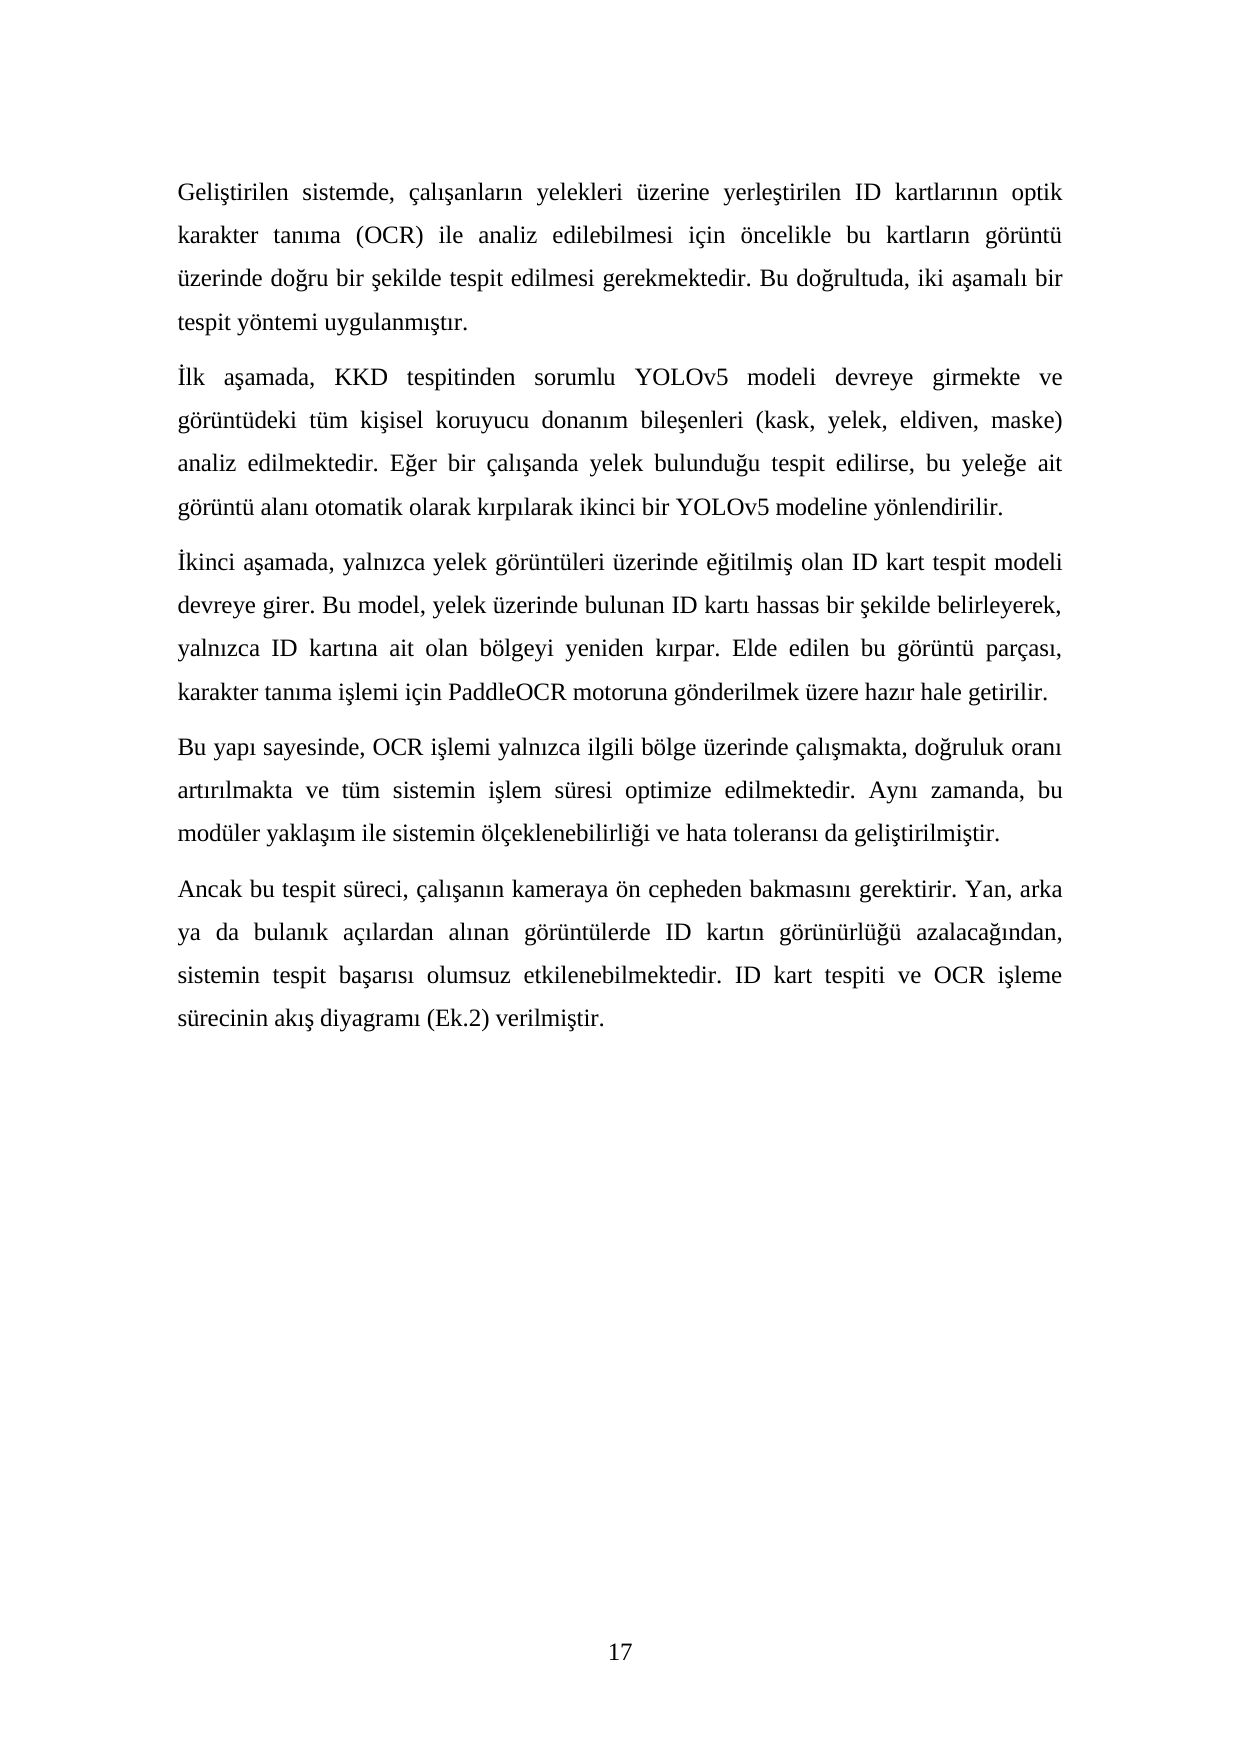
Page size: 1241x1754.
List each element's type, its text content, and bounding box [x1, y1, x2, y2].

text Ancak bu tespit süreci, çalışanın kameraya ön cepheden bakmasını gerektirir. Yan, arka ya da bulanık açılardan alınan görüntülerde ID kartın görünürlüğü azalacağından, sistemin tespit başarısı olumsuz etkilenebilmektedir. ID kart tespiti ve OCR işleme sürecinin akış diyagramı (Ek.2) verilmiştir. [177, 874, 1063, 1032]
text Bu yapı sayesinde, OCR işlemi yalnızca ilgili bölge üzerinde çalışmakta, doğruluk oranı artırılmakta ve tüm sistemin işlem süresi optimize edilmektedir. Aynı zamanda, bu modüler yaklaşım ile sistemin ölçeklenebilirliği ve hata toleransı da geliştirilmiştir. [177, 732, 1063, 847]
text İlk aşamada, KKD tespitinden sorumlu YOLOv5 modeli devreye girmekte ve görüntüdeki tüm kişisel koruyucu donanım bileşenleri (kask, yelek, eldiven, maske) analiz edilmektedir. Eğer bir çalışanda yelek bulunduğu tespit edilirse, bu yeleğe ait görüntü alanı otomatik olarak kırpılarak ikinci bir YOLOv5 modeline yönlendirilir. [177, 362, 1063, 520]
text İkinci aşamada, yalnızca yelek görüntüleri üzerinde eğitilmiş olan ID kart tespit modeli devreye girer. Bu model, yelek üzerinde bulunan ID kartı hassas bir şekilde belirleyerek, yalnızca ID kartına ait olan bölgeyi yeniden kırpar. Elde edilen bu görüntü parçası, karakter tanıma işlemi için PaddleOCR motoruna gönderilmek üzere hazır hale getirilir. [177, 547, 1063, 705]
text Geliştirilen sistemde, çalışanların yelekleri üzerine yerleştirilen ID kartlarının optik karakter tanıma (OCR) ile analiz edilebilmesi için öncelikle bu kartların görüntü üzerinde doğru bir şekilde tespit edilmesi gerekmektedir. Bu doğrultuda, iki aşamalı bir tespit yöntemi uygulanmıştır. [177, 177, 1063, 335]
